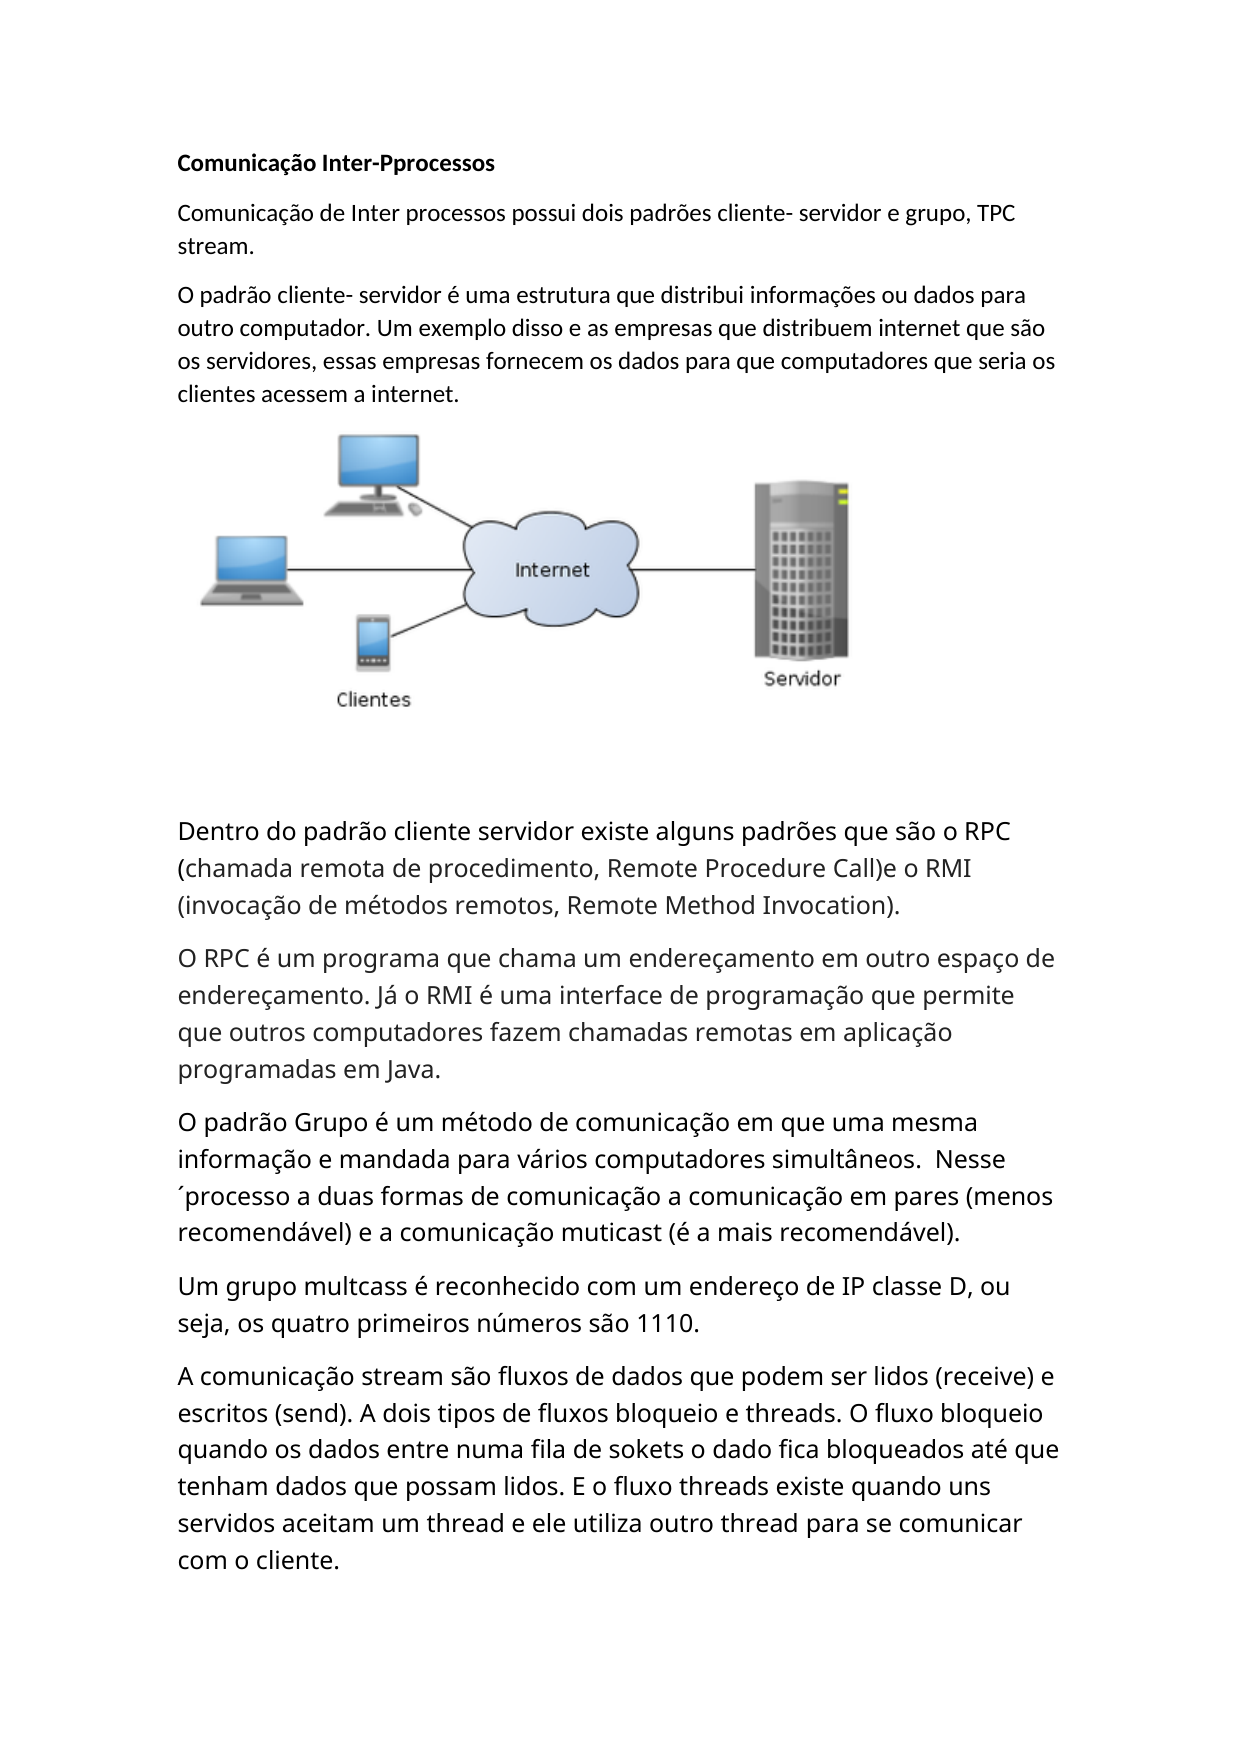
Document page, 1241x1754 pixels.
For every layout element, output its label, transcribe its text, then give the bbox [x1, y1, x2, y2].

text Comunicação de Inter processos possui dois padrões cliente- servidor e grupo, TPC stream. [177, 197, 1063, 261]
text O RPC é um programa que chama um endereçamento em outro espaço de endereçamento. Já o RMI é uma interface de programação que permite que outros computadores fazem chamadas remotas em aplicação programadas em Java. [177, 941, 1063, 1085]
text Um grupo multcass é reconhecido com um endereço de IP classe D, ou seja, os quatro primeiros números são 1110. [177, 1268, 1063, 1339]
picture [177, 411, 871, 746]
text O padrão Grupo é um método de comunicação em que uma mesma informação e mandada para vários computadores simultâneos. Nesse ´processo a duas formas de comunicação a comunicação em pares (menos recomendável) e a comunicação muticast (é a mais recomendável). [177, 1105, 1063, 1249]
text A comunicação stream são fluxos de dados que podem ser lidos (receive) e escritos (send). A dois tipos de fluxos bloqueio e threads. O fluxo bloqueio quando os dados entre numa fila de sokets o dado fica bloqueados até que tenham dados que possam lidos. E o fluxo threads existe quando uns servidos aceitam um thread e ele utiliza outro thread para se comunicar com o cliente. [177, 1359, 1063, 1577]
text Dentro do padrão cliente servidor existe alguns padrões que são o RPC (chamada remota de procedimento, Remote Procedure Call)e o RMI (invocação de métodos remotos, Remote Method Invocation). [177, 814, 1063, 922]
text Comunicação Inter-Pprocessos [177, 148, 1063, 178]
